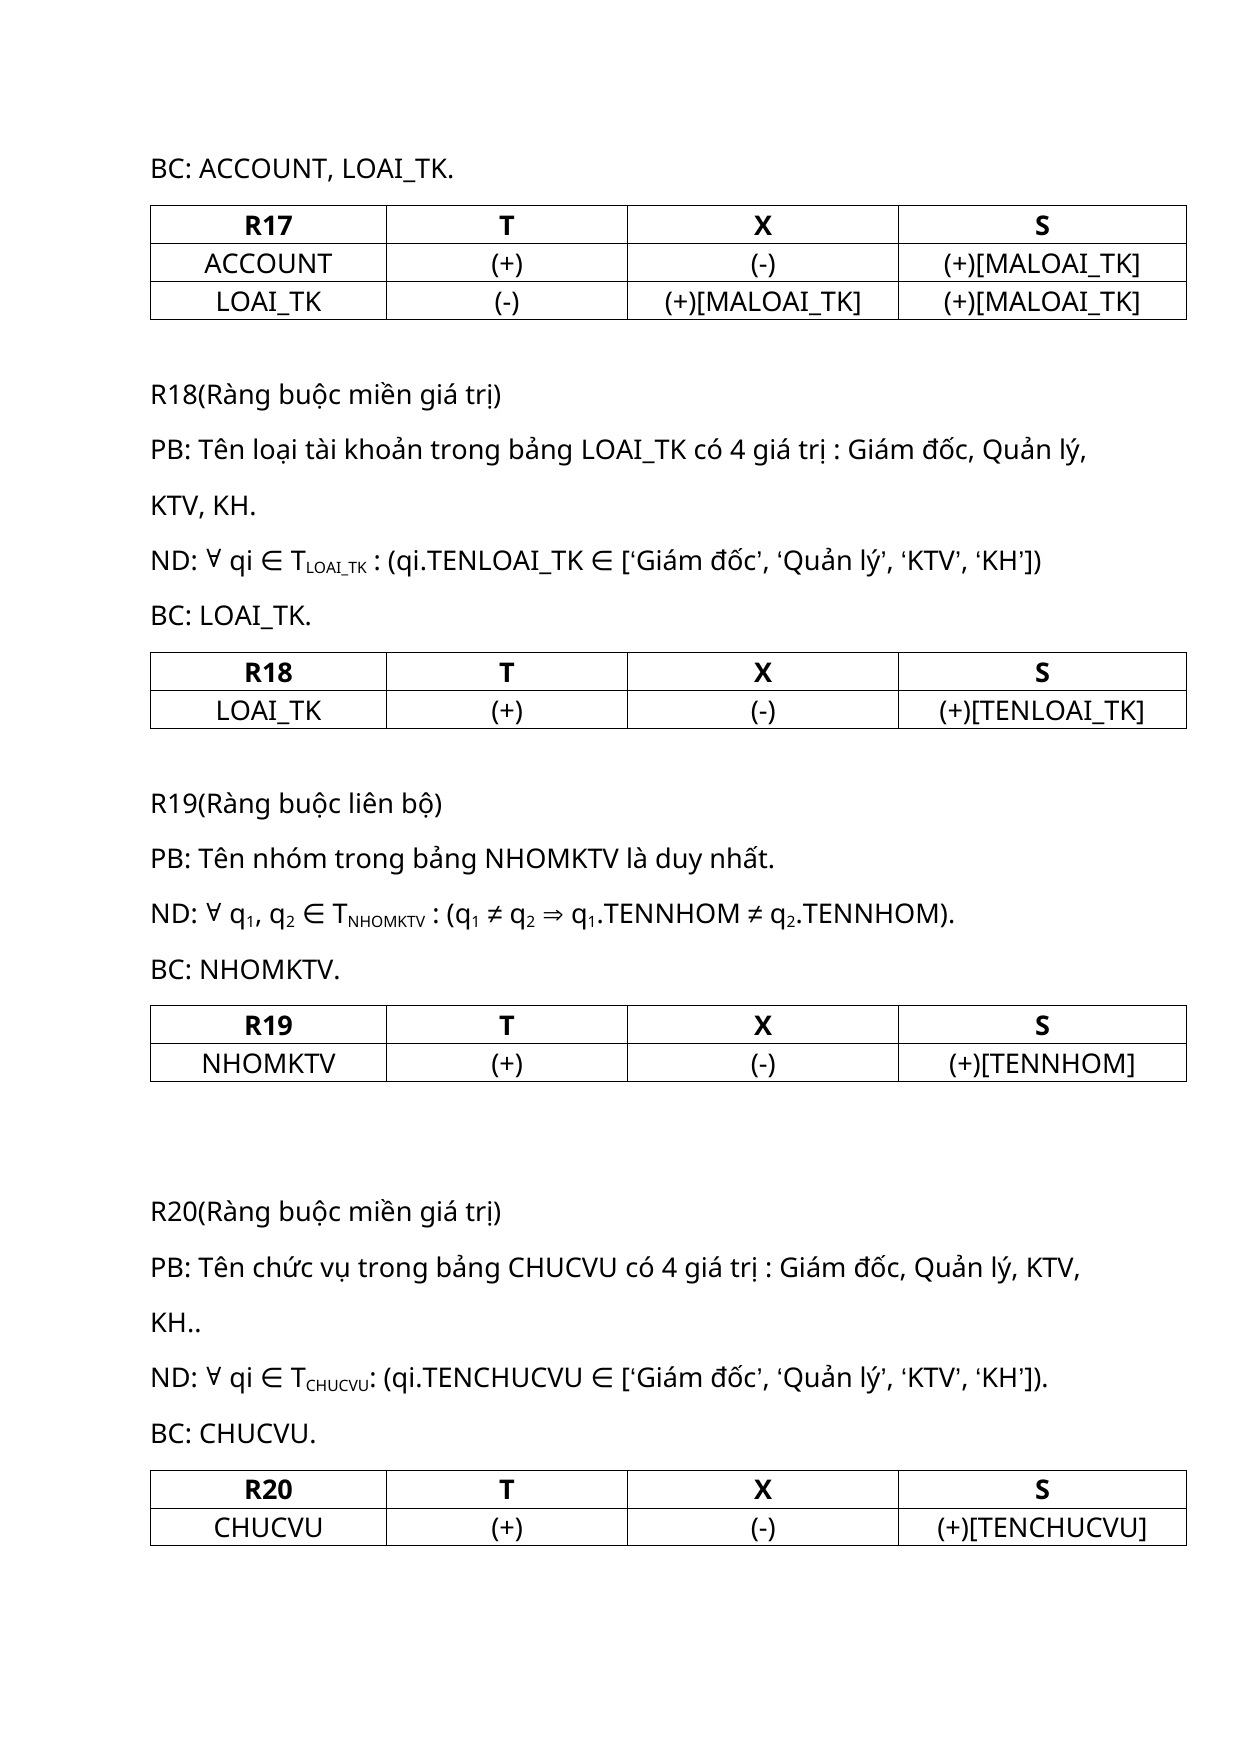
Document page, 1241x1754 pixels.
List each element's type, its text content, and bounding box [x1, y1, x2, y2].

table_header X [628, 1471, 898, 1507]
table_cell (-) [628, 691, 898, 728]
table_header X [628, 206, 898, 243]
table_header S [899, 1006, 1186, 1043]
table_cell (+) [387, 244, 627, 281]
table_header T [387, 653, 627, 690]
table_cell (-) [628, 1509, 898, 1545]
table_header T [387, 1471, 627, 1507]
table_header X [628, 653, 898, 690]
table_header R19 [151, 1006, 386, 1043]
table_cell NHOMKTV [151, 1044, 386, 1081]
table_cell (+) [387, 1044, 627, 1081]
table_header R17 [151, 206, 386, 243]
table_cell (+) [387, 691, 627, 728]
table_header R20 [151, 1471, 386, 1507]
table_cell LOAI_TK [151, 691, 386, 728]
text R20(Ràng buộc miền giá trị) [150, 1193, 1090, 1230]
table_cell (+)[TENNHOM] [899, 1044, 1186, 1081]
table_cell ACCOUNT [151, 244, 386, 281]
text ND: qi ∈ TLOAI_TK : (qi.TENLOAI_TK ∈ [‘Giám đốc’, ‘Quản lý’, ‘KTV’, ‘KH’]) [150, 541, 1090, 578]
table_cell (-) [387, 282, 627, 319]
text R19(Ràng buộc liên bộ) [150, 784, 1090, 821]
table_header R18 [151, 653, 386, 690]
table_header T [387, 1006, 627, 1043]
table_cell (+)[TENCHUCVU] [899, 1509, 1186, 1545]
table_header S [899, 653, 1186, 690]
table_cell (-) [628, 1044, 898, 1081]
table_cell LOAI_TK [151, 282, 386, 319]
text ND: qi ∈ TCHUCVU: (qi.TENCHUCVU ∈ [‘Giám đốc’, ‘Quản lý’, ‘KTV’, ‘KH’]). [150, 1359, 1090, 1396]
table_cell (+)[TENLOAI_TK] [899, 691, 1186, 728]
table_cell (+)[MALOAI_TK] [628, 282, 898, 319]
table_header S [899, 206, 1186, 243]
table_cell (+)[MALOAI_TK] [899, 282, 1186, 319]
text BC: NHOMKTV. [150, 950, 1090, 987]
text PB: Tên loại tài khoản trong bảng LOAI_TK có 4 giá trị : Giám đốc, Quản lý, KTV, KH. [150, 431, 1090, 523]
table_header T [387, 206, 627, 243]
text BC: CHUCVU. [150, 1414, 1090, 1451]
text PB: Tên nhóm trong bảng NHOMKTV là duy nhất. [150, 839, 1090, 876]
text PB: Tên chức vụ trong bảng CHUCVU có 4 giá trị : Giám đốc, Quản lý, KTV, KH.. [150, 1248, 1090, 1340]
table_cell (+)[MALOAI_TK] [899, 244, 1186, 281]
text R18(Ràng buộc miền giá trị) [150, 375, 1090, 412]
table_cell (+) [387, 1509, 627, 1545]
table_header X [628, 1006, 898, 1043]
table_cell (-) [628, 244, 898, 281]
text BC: LOAI_TK. [150, 597, 1090, 633]
table_header S [899, 1471, 1186, 1507]
table_cell CHUCVU [151, 1509, 386, 1545]
text ND: q1, q2 ∈ TNHOMKTV : (q1 ≠ q2 q1.TENNHOM ≠ q2.TENNHOM). [150, 895, 1090, 932]
text BC: ACCOUNT, LOAI_TK. [150, 150, 1090, 187]
